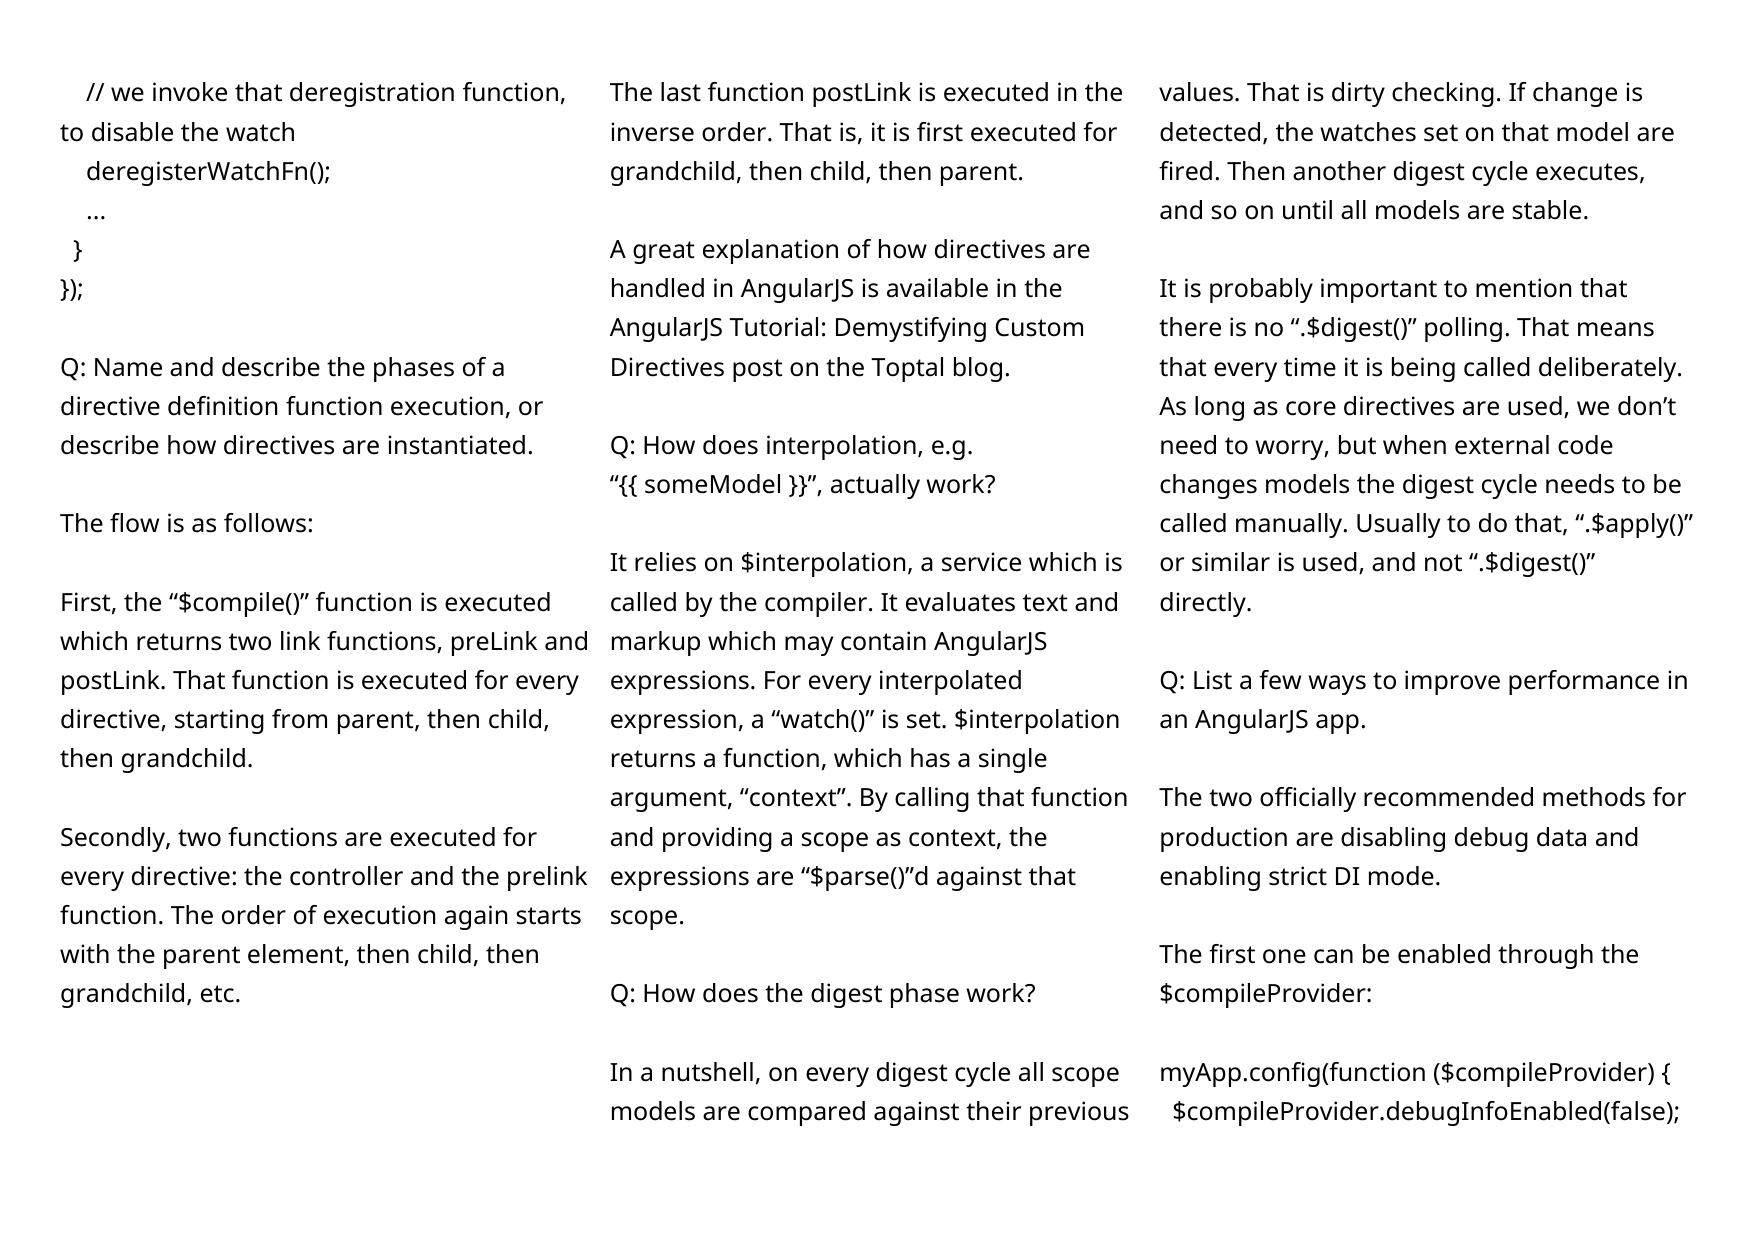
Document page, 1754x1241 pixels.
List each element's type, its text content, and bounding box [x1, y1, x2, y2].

text A great explanation of how directives are handled in AngularJS is available in the AngularJS Tutorial: Demystifying Custom Directives post on the Toptal blog. [609, 232, 1144, 383]
text Secondly, two functions are executed for every directive: the controller and the prelink function. The order of execution again starts with the parent element, then child, then grandchild, etc. [60, 819, 594, 1010]
text }); [60, 271, 594, 305]
text Q: How does interpolation, e.g. “{{ someModel }}”, actually work? [609, 427, 1144, 501]
text Q: How does the digest phase work? [609, 976, 1144, 1010]
text Q: Name and describe the phases of a directive definition function execution, or describe how directives are instantiated. [60, 349, 594, 462]
text In a nutshell, on every digest cycle all scope models are compared against their previous values. That is dirty checking. If change is detected, the watches set on that model are fired. Then another digest cycle executes, and so on until all models are stable. [1159, 75, 1694, 227]
text deregisterWatchFn(); [60, 153, 594, 187]
text The last function postLink is executed in the inverse order. That is, it is first executed for grandchild, then child, then parent. [609, 75, 1144, 187]
text ... [60, 192, 594, 227]
text First, the “$compile()” function is executed which returns two link functions, preLink and postLink. That function is executed for every directive, starting from parent, then child, then grandchild. [60, 584, 594, 775]
text In a nutshell, on every digest cycle all scope models are compared against their previous values. That is dirty checking. If change is detected, the watches set on that model are fired. Then another digest cycle executes, and so on until all models are stable. [609, 1054, 1144, 1127]
text The flow is as follows: [60, 506, 594, 540]
text It is probably important to mention that there is no “.$digest()” polling. That means that every time it is being called deliberately. As long as core directives are used, we don’t need to worry, but when external code changes models the digest cycle needs to be called manually. Usually to do that, “.$apply()” or similar is used, and not “.$digest()” directly. [1159, 271, 1694, 618]
text $compileProvider.debugInfoEnabled(false); [1159, 1093, 1694, 1127]
text Q: List a few ways to improve performance in an AngularJS app. [1159, 662, 1694, 736]
text The first one can be enabled through the $compileProvider: [1159, 937, 1694, 1010]
text The two officially recommended methods for production are disabling debug data and enabling strict DI mode. [1159, 780, 1694, 892]
text } [60, 232, 594, 266]
text // we invoke that deregistration function, to disable the watch [60, 75, 594, 148]
text myApp.config(function ($compileProvider) { [1159, 1054, 1694, 1088]
text It relies on $interpolation, a service which is called by the compiler. It evaluates text and markup which may contain AngularJS expressions. For every interpolated expression, a “watch()” is set. $interpolation returns a function, which has a single argument, “context”. By calling that function and providing a scope as context, the expressions are “$parse()”d against that scope. [609, 545, 1144, 932]
